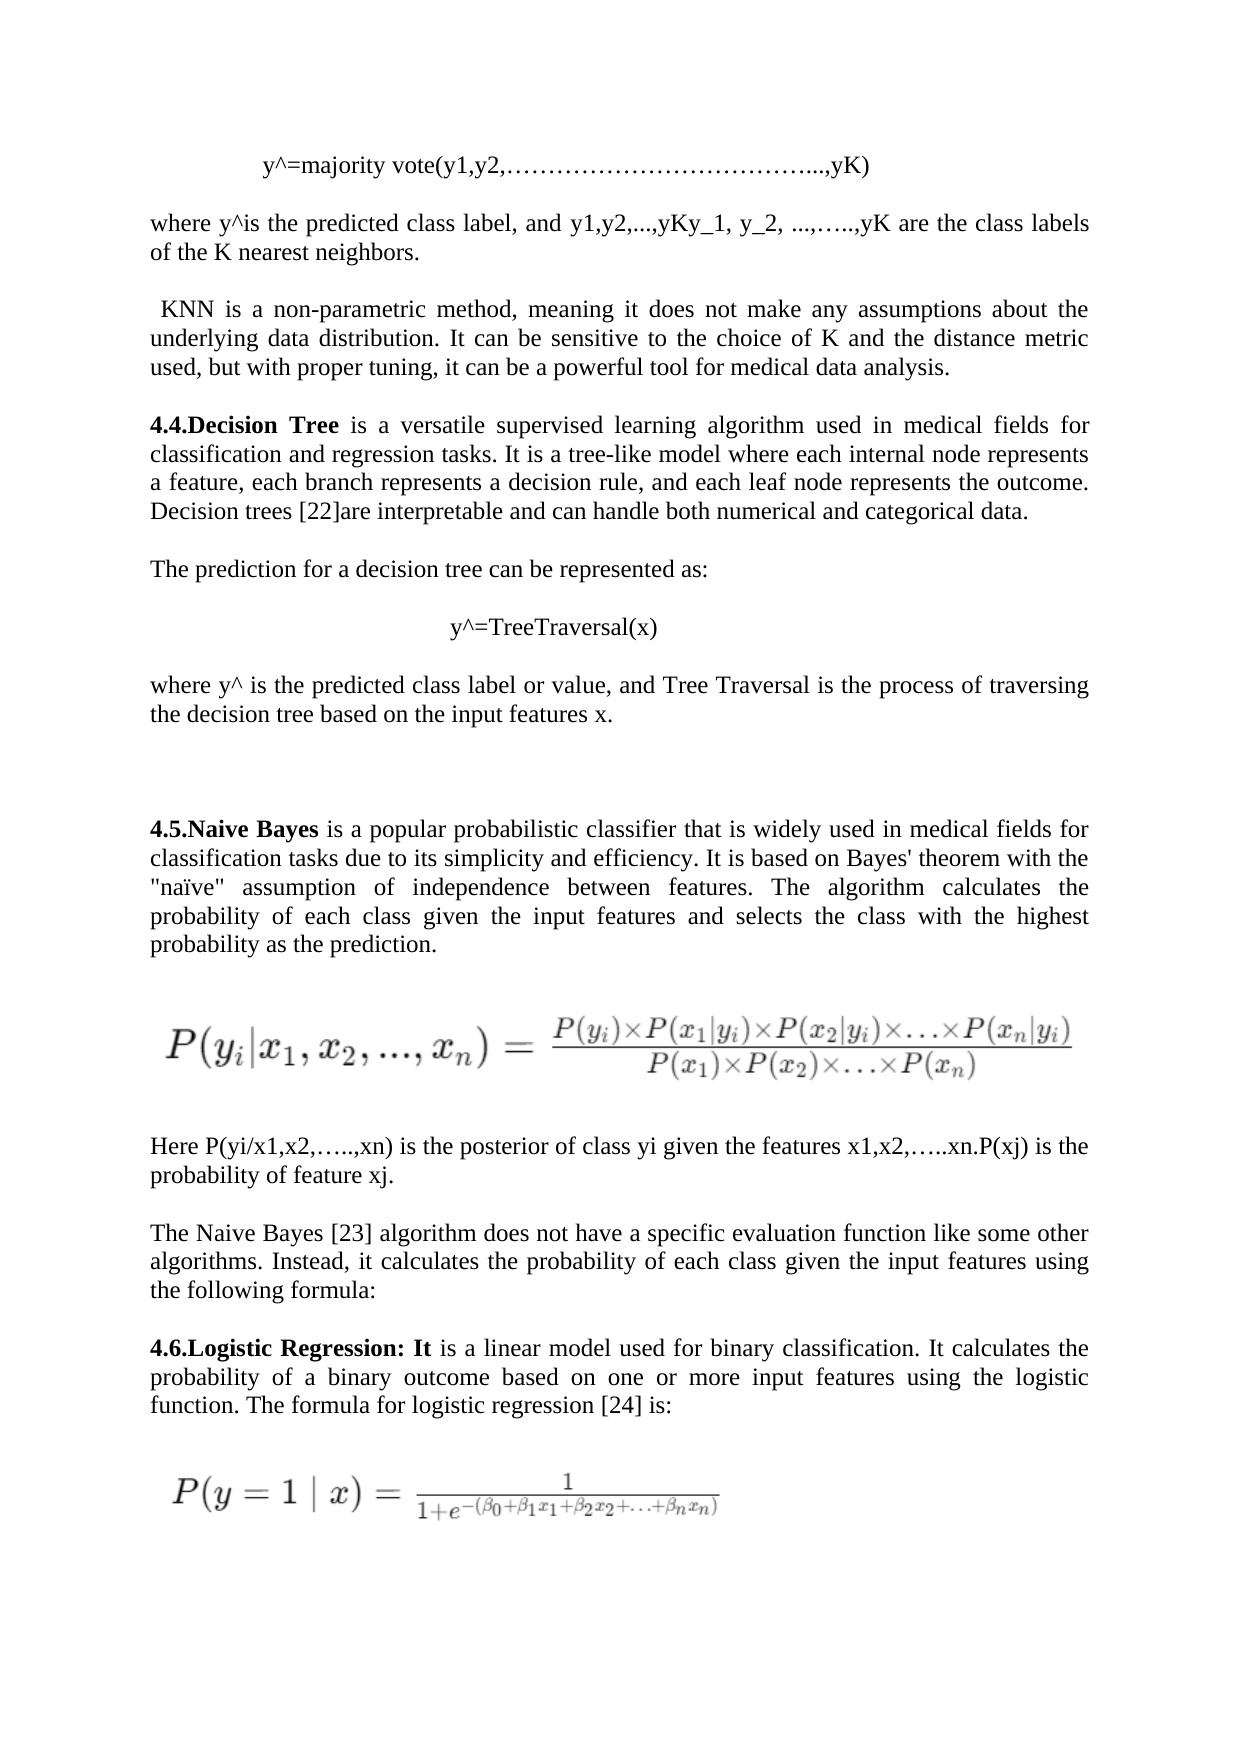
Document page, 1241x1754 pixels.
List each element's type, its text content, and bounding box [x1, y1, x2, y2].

text y^=majority vote(y1,y2,………………………………...,yK) [150, 150, 1090, 179]
text 4.4.Decision Tree is a versatile supervised learning algorithm used in medical fields for classification and regression tasks. It is a tree-like model where each internal node represents a feature, each branch represents a decision rule, and each leaf node represents the outcome. Decision treesare interpretable and can handle both numerical and categorical data. [150, 410, 1090, 525]
text y^=TreeTraversal(x) [150, 612, 1090, 641]
text The Naive Bayes algorithm does not have a specific evaluation function like some other algorithms. Instead, it calculates the probability of each class given the input features using the following formula: [150, 1218, 1090, 1304]
text The prediction for a decision tree can be represented as: [150, 554, 1090, 583]
text 4.6.Logistic Regression: It is a linear model used for binary classification. It calculates the probability of a binary outcome based on one or more input features using the logistic function. The formula for logistic regression is: [150, 1333, 1090, 1419]
text KNN is a non-parametric method, meaning it does not make any assumptions about the underlying data distribution. It can be sensitive to the choice of K and the distance metric used, but with proper tuning, it can be a powerful tool for medical data analysis. [150, 294, 1090, 381]
picture [150, 987, 1091, 1102]
text Here P(yi/x1,x2,…..,xn) is the posterior of class yi given the features x1,x2,…..xn.P(xj) is the probability of feature xj. [150, 1131, 1090, 1188]
picture [150, 1448, 782, 1545]
text where y^is the predicted class label, and y1,y2,...,yKy_1, y_2, ...,…..,yK​ are the class labels of the K nearest neighbors. [150, 208, 1090, 265]
text where y^ is the predicted class label or value, and Tree Traversal is the process of traversing the decision tree based on the input features x. [150, 670, 1090, 727]
text 4.5.Naive Bayes is a popular probabilistic classifier that is widely used in medical fields for classification tasks due to its simplicity and efficiency. It is based on Bayes' theorem with the "naïve" assumption of independence between features. The algorithm calculates the probability of each class given the input features and selects the class with the highest probability as the prediction. [150, 814, 1090, 958]
